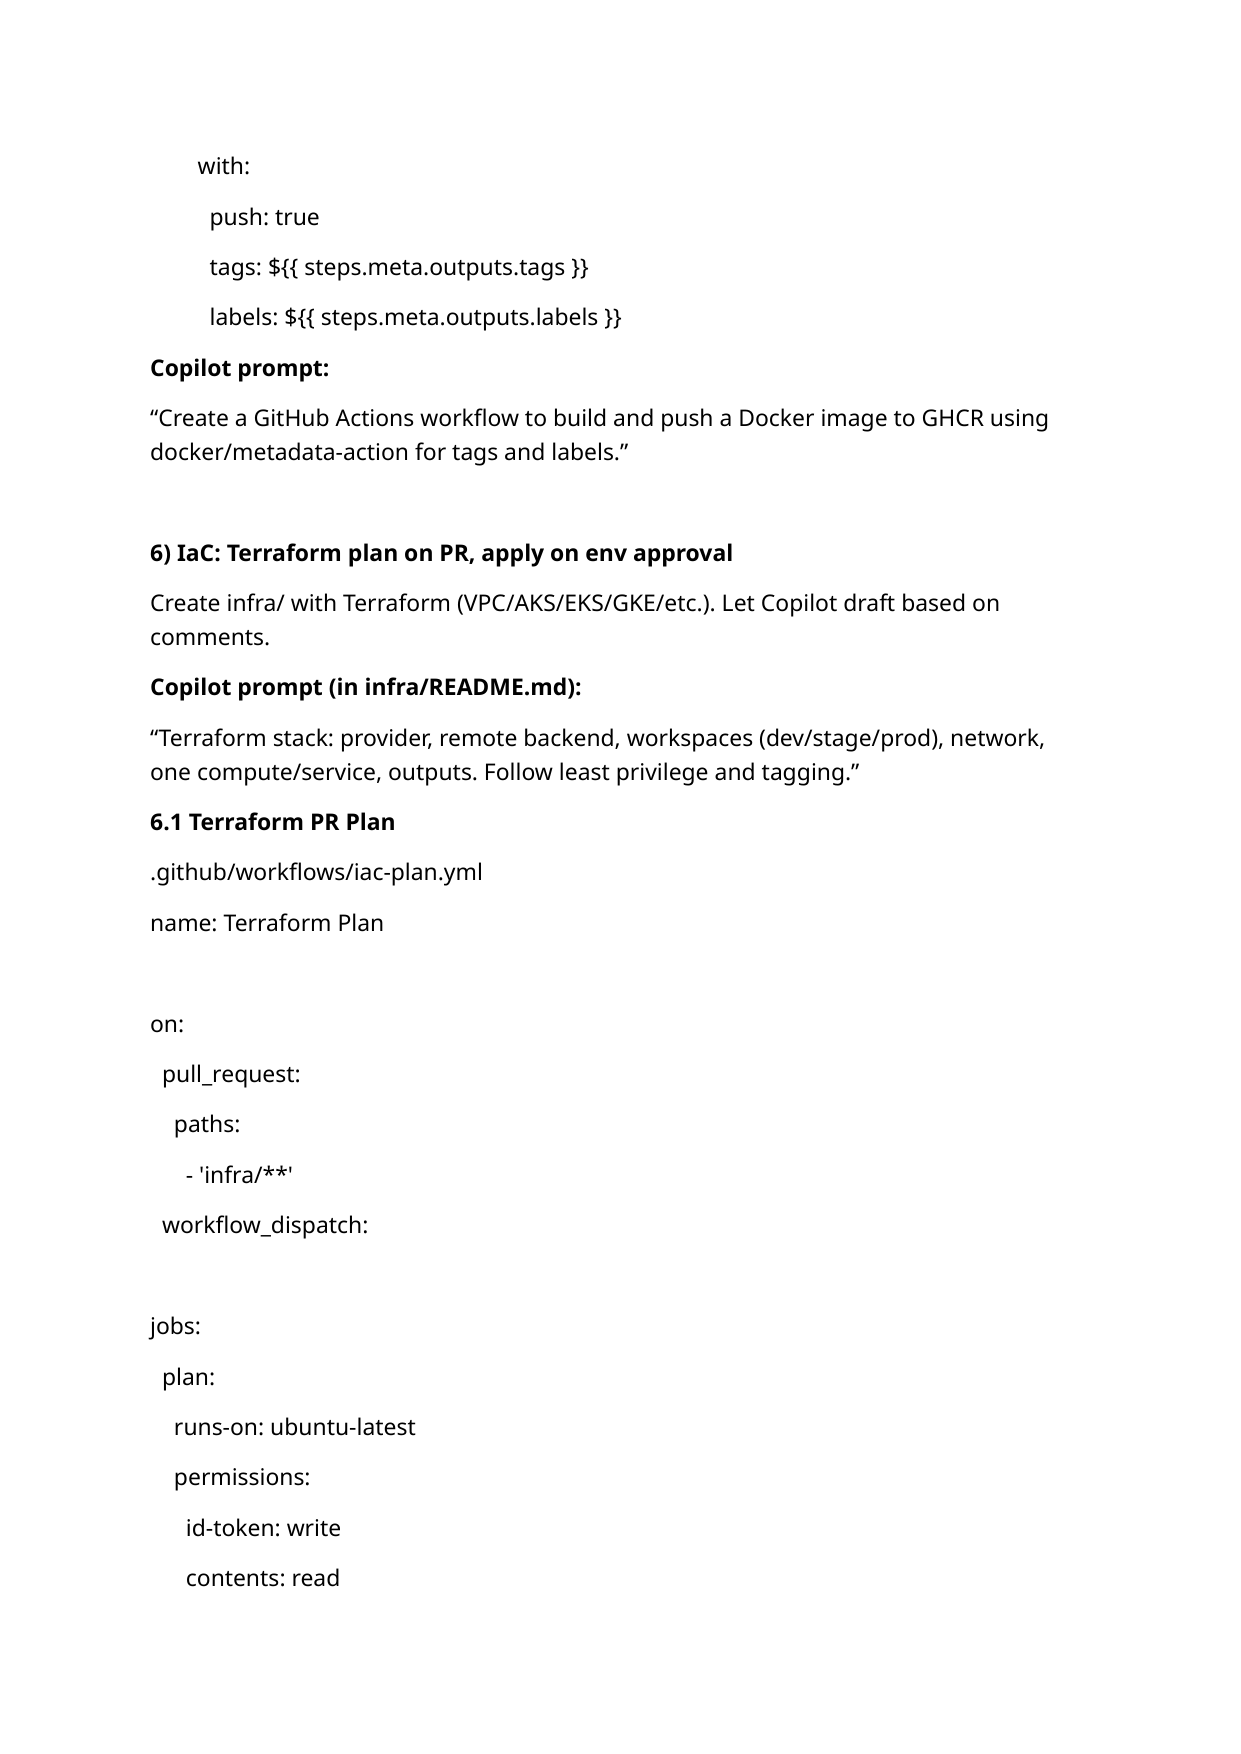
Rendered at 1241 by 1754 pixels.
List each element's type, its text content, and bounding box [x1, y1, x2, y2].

text plan: [150, 1360, 1090, 1392]
text pull_request: [150, 1058, 1090, 1089]
text 6) IaC: Terraform plan on PR, apply on env approval [150, 537, 1090, 568]
text labels: ${{ steps.meta.outputs.labels }} [150, 301, 1090, 332]
text 6.1 Terraform PR Plan [150, 806, 1090, 837]
text jobs: [150, 1310, 1090, 1341]
text on: [150, 1007, 1090, 1039]
text tags: ${{ steps.meta.outputs.tags }} [150, 251, 1090, 282]
text Copilot prompt (in infra/README.md): [150, 671, 1090, 702]
text push: true [150, 200, 1090, 232]
text with: [150, 150, 1090, 181]
text Copilot prompt: [150, 352, 1090, 383]
text permissions: [150, 1461, 1090, 1492]
text name: Terraform Plan [150, 907, 1090, 938]
text - 'infra/**' [150, 1159, 1090, 1190]
text paths: [150, 1108, 1090, 1139]
text id-token: write [150, 1512, 1090, 1543]
text Create infra/ with Terraform (VPC/AKS/EKS/GKE/etc.). Let Copilot draft based on comments. [150, 587, 1090, 652]
text “Create a GitHub Actions workflow to build and push a Docker image to GHCR using docker/metadata-action for tags and labels.” [150, 402, 1090, 467]
text contents: read [150, 1562, 1090, 1593]
text runs-on: ubuntu-latest [150, 1411, 1090, 1442]
text “Terraform stack: provider, remote backend, workspaces (dev/stage/prod), network, one compute/service, outputs. Follow least privilege and tagging.” [150, 722, 1090, 787]
text .github/workflows/iac-plan.yml [150, 856, 1090, 887]
text workflow_dispatch: [150, 1209, 1090, 1240]
